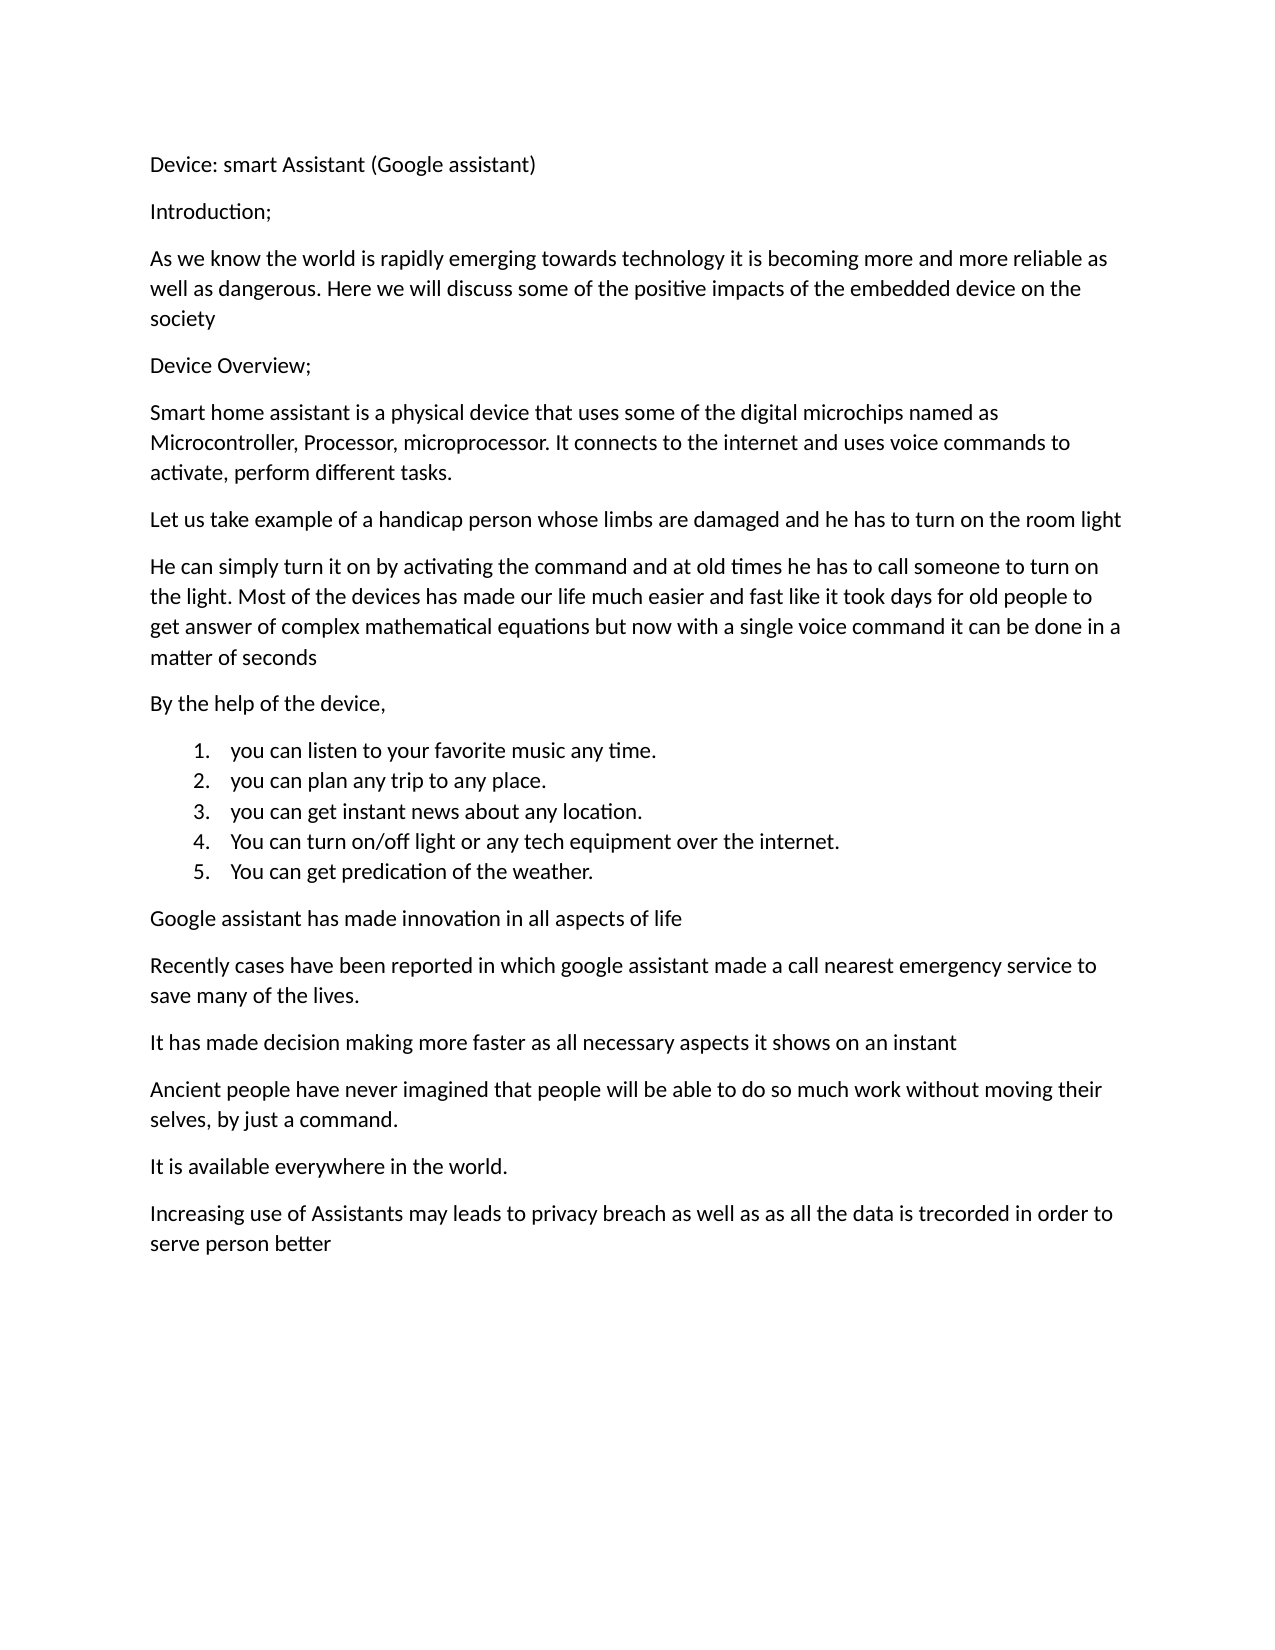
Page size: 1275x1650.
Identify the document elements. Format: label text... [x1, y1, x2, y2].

text Device: smart Assistant (Google assistant) [150, 150, 1125, 178]
list you can get instant news about any location. [193, 797, 1125, 825]
list You can turn on/off light or any tech equipment over the internet. [193, 827, 1125, 855]
text It has made decision making more faster as all necessary aspects it shows on an instant [150, 1028, 1125, 1056]
text Recently cases have been reported in which google assistant made a call nearest emergency service to save many of the lives. [150, 951, 1125, 1009]
list you can plan any trip to any place. [193, 767, 1125, 795]
text As we know the world is rapidly emerging towards technology it is becoming more and more reliable as well as dangerous. Here we will discuss some of the positive impacts of the embedded device on the society [150, 244, 1125, 332]
list you can listen to your favorite music any time. [193, 736, 1125, 764]
text Increasing use of Assistants may leads to privacy breach as well as as all the data is trecorded in order to serve person better [150, 1199, 1125, 1257]
list You can get predication of the weather. [193, 857, 1125, 885]
text By the help of the device, [150, 689, 1125, 718]
text Google assistant has made innovation in all aspects of life [150, 904, 1125, 932]
text It is available everywhere in the world. [150, 1152, 1125, 1180]
text Introduction; [150, 197, 1125, 225]
text Ancient people have never imagined that people will be able to do so much work without moving their selves, by just a command. [150, 1075, 1125, 1133]
text Smart home assistant is a physical device that uses some of the digital microchips named as Microcontroller, Processor, microprocessor. It connects to the internet and uses voice commands to activate, perform different tasks. [150, 398, 1125, 486]
text Let us take example of a handicap person whose limbs are damaged and he has to turn on the room light [150, 505, 1125, 533]
text Device Overview; [150, 351, 1125, 379]
text He can simply turn it on by activating the command and at old times he has to call someone to turn on the light. Most of the devices has made our life much easier and fast like it took days for old people to get answer of complex mathematical equations but now with a single voice command it can be done in a matter of seconds [150, 552, 1125, 671]
